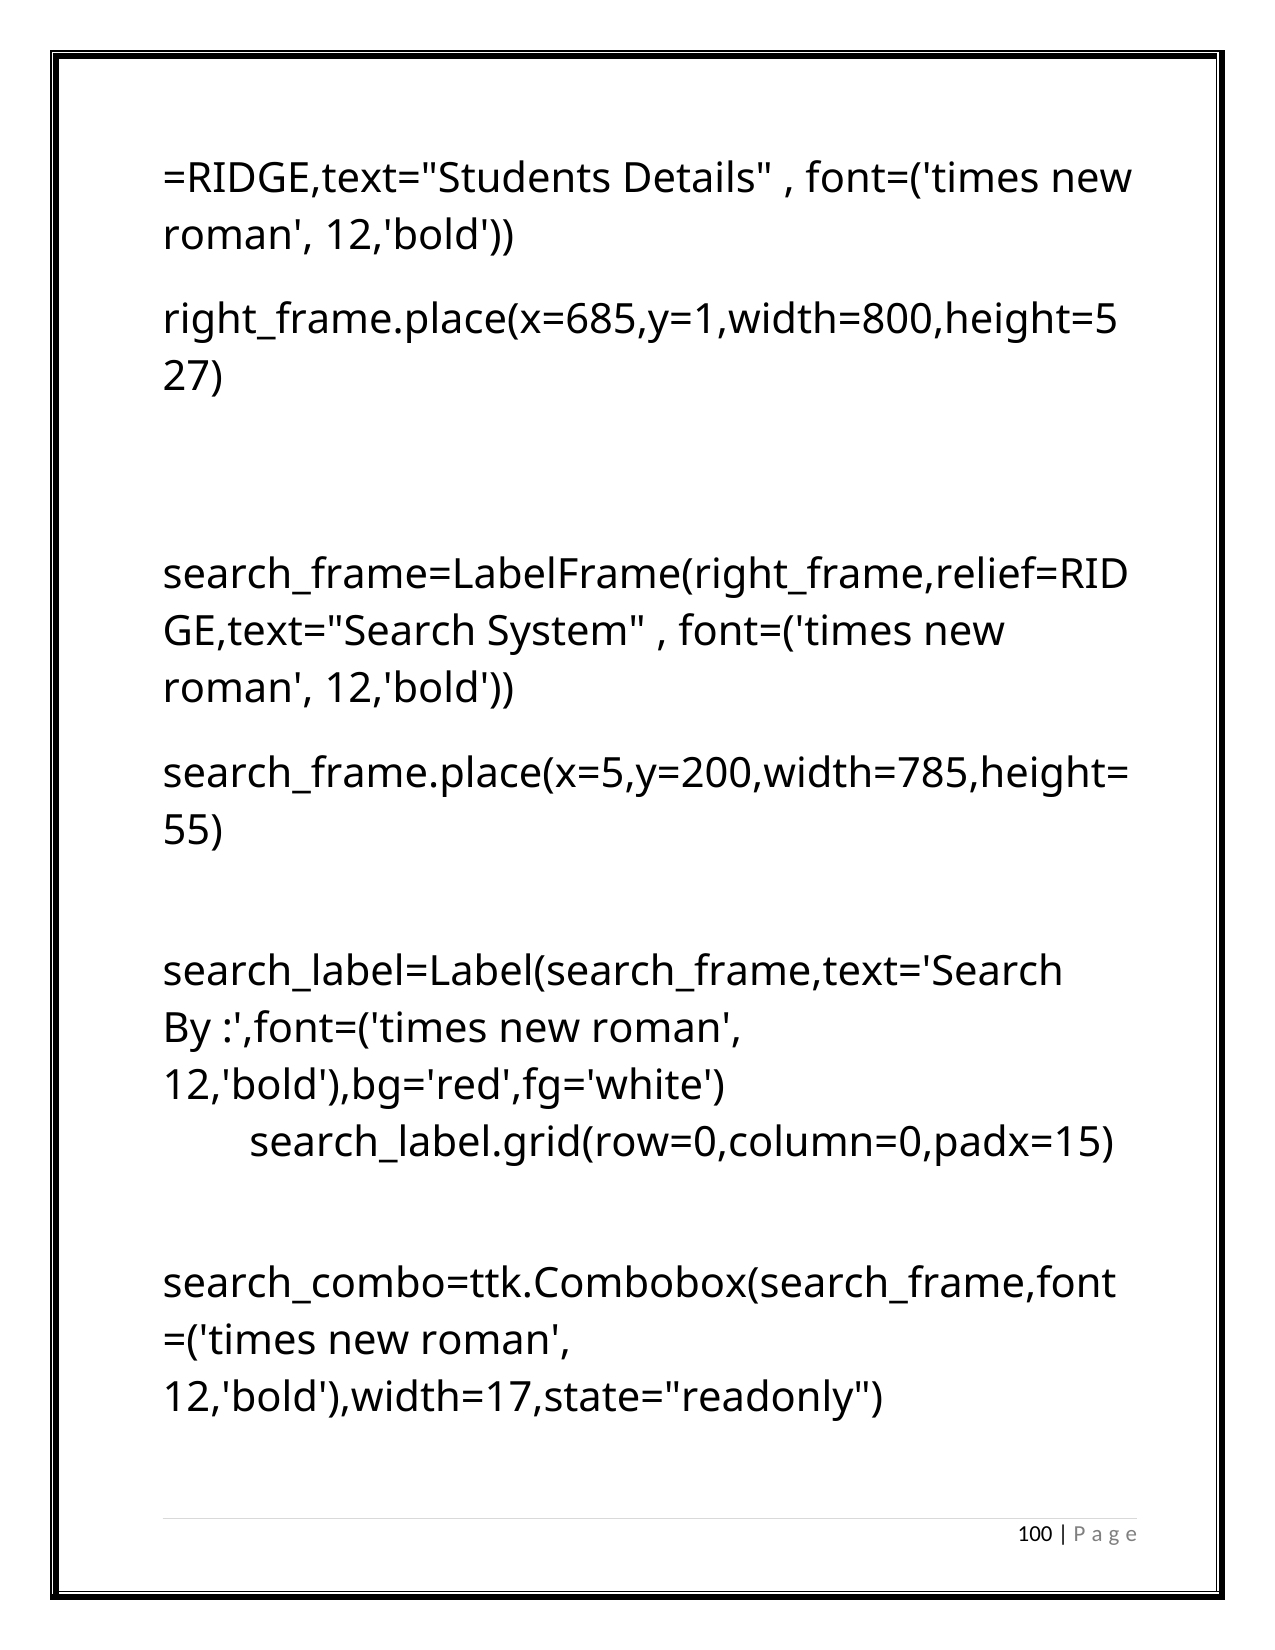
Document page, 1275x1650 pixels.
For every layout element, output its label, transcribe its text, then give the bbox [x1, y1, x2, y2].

text search_label.grid(row=0,column=0,padx=15) [162, 1111, 1137, 1168]
text search_frame=LabelFrame(right_frame,relief=RIDGE,text="Search System" , font=('times new roman', 12,'bold')) [162, 516, 1137, 715]
text search_frame.place(x=5,y=200,width=785,height=55) [162, 715, 1137, 856]
text search_label=Label(search_frame,text='Search By :',font=('times new roman', 12,'bold'),bg='red',fg='white') [162, 913, 1137, 1111]
text search_combo=ttk.Combobox(search_frame,font=('times new roman', 12,'bold'),width=17,state="readonly") [162, 1225, 1137, 1423]
text right_frame.place(x=685,y=1,width=800,height=527) [162, 261, 1137, 403]
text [162, 148, 1137, 261]
